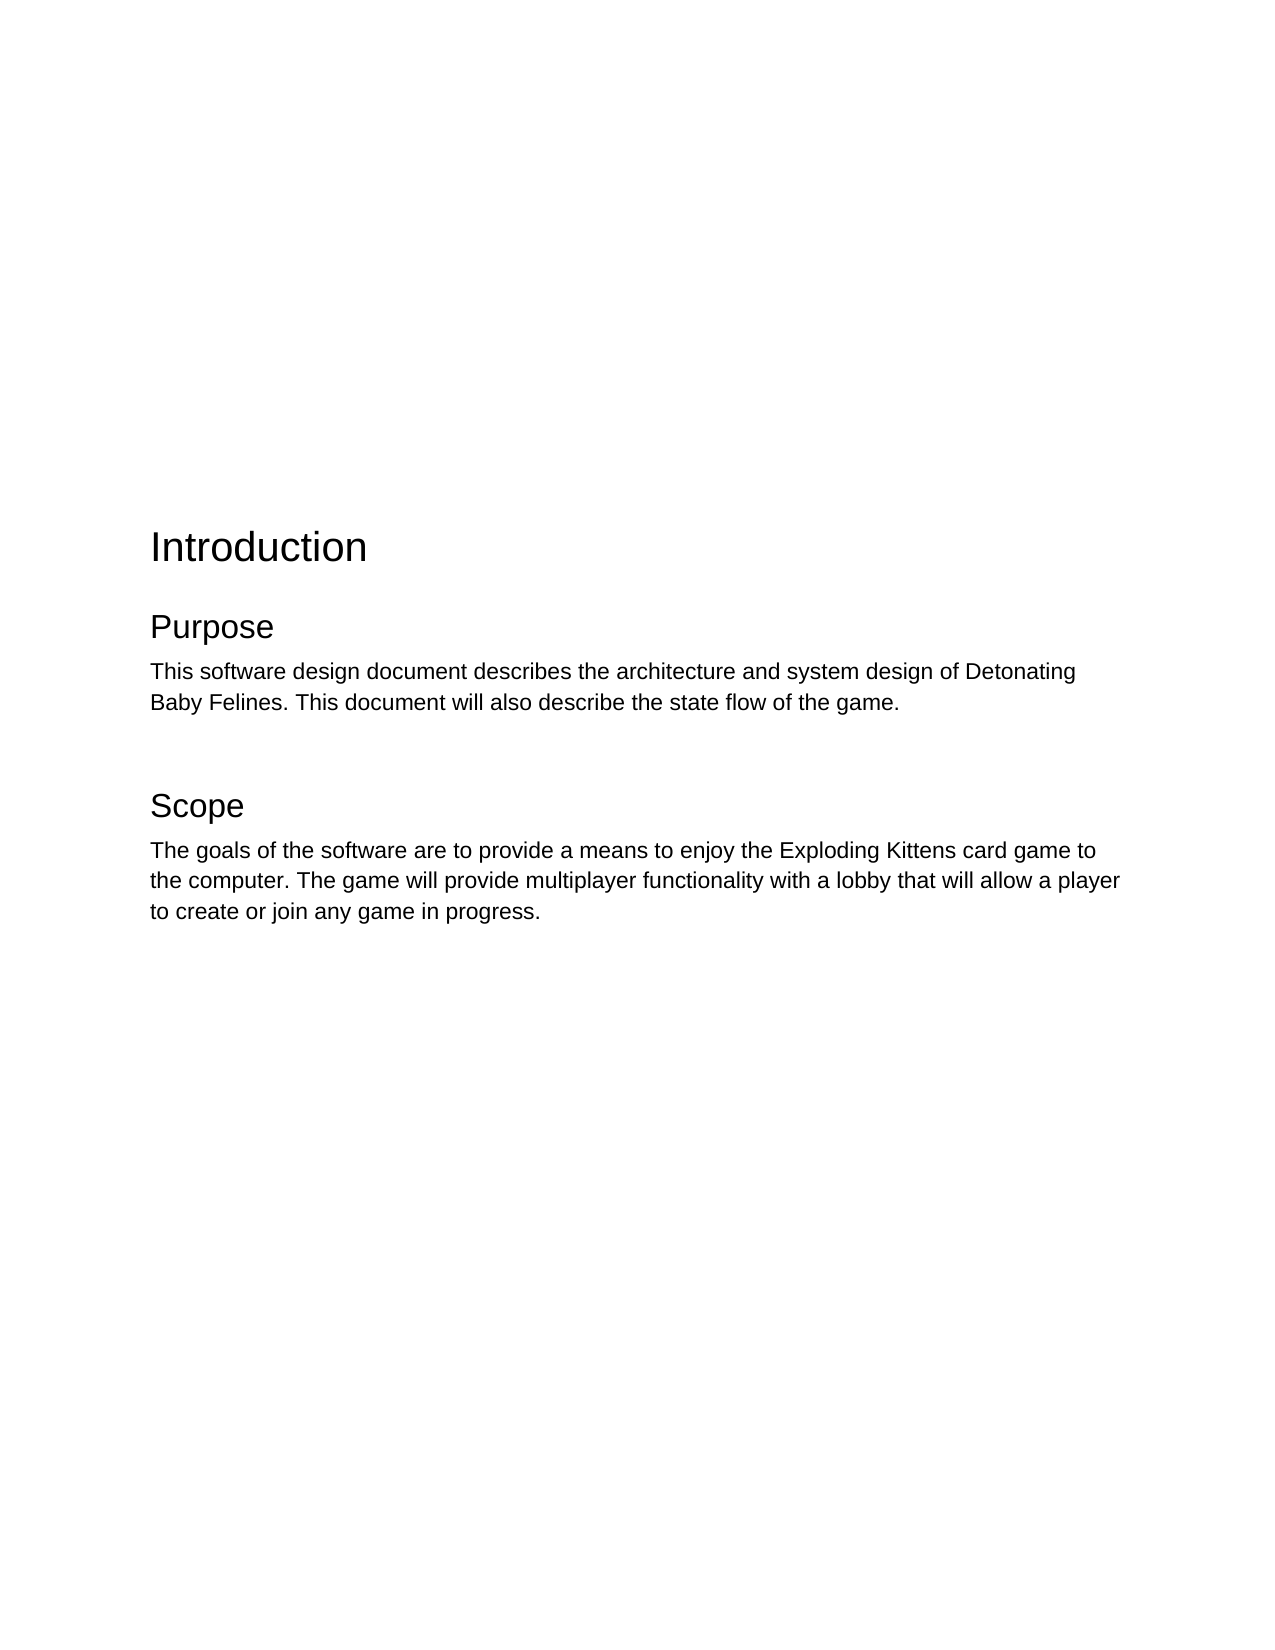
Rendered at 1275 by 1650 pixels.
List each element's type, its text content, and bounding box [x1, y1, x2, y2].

subtitle Scope [150, 786, 1125, 825]
subtitle Introduction [150, 522, 1125, 570]
subtitle Purpose [150, 607, 1125, 646]
text This software design document describes the architecture and system design of Detonating Baby Felines. This document will also describe the state flow of the game. [150, 658, 1125, 715]
text The goals of the software are to provide a means to enjoy the Exploding Kittens card game to the computer. The game will provide multiplayer functionality with a lobby that will allow a player to create or join any game in progress. [150, 837, 1125, 924]
